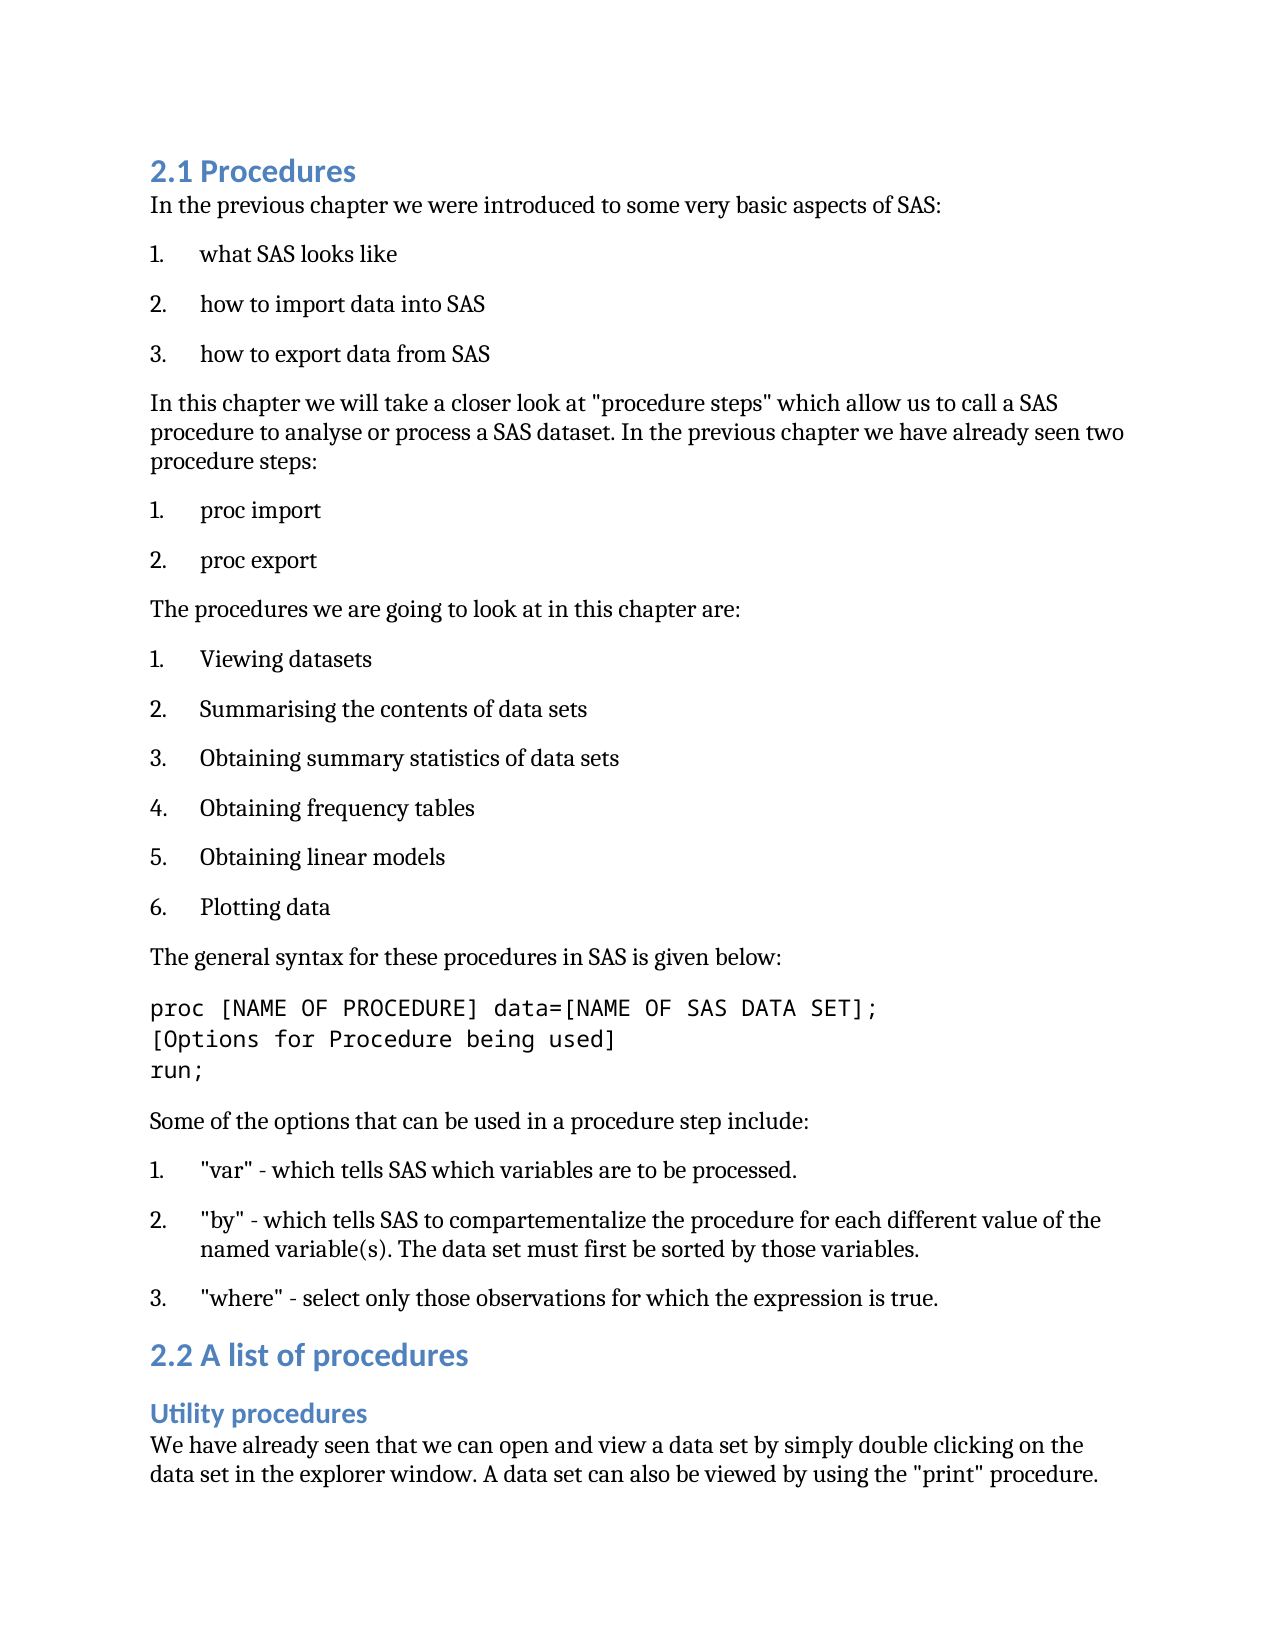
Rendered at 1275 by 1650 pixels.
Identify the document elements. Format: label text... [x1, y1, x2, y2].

list "where" - select only those observations for which the expression is true. [150, 1284, 1125, 1313]
list "by" - which tells SAS to compartementalize the procedure for each different value of the named variable(s). The data set must first be sorted by those variables. [150, 1206, 1125, 1263]
subtitle 2.2 A list of procedures [150, 1334, 1125, 1374]
list what SAS looks like [150, 240, 1125, 269]
text In this chapter we will take a closer look at "procedure steps" which allow us to call a SAS procedure to analyse or process a SAS dataset. In the previous chapter we have already seen two procedure steps: [150, 389, 1125, 475]
list Obtaining summary statistics of data sets [150, 744, 1125, 773]
list Viewing datasets [150, 645, 1125, 674]
text In the previous chapter we were introduced to some very basic aspects of SAS: [150, 191, 1125, 219]
text The general syntax for these procedures in SAS is given below: [150, 942, 1125, 971]
list Plotting data [150, 893, 1125, 922]
list how to export data from SAS [150, 339, 1125, 368]
list Obtaining frequency tables [150, 794, 1125, 822]
subtitle Utility procedures [150, 1395, 1125, 1431]
text Some of the options that can be used in a procedure step include: [150, 1107, 1125, 1135]
list Obtaining linear models [150, 843, 1125, 872]
list Summarising the contents of data sets [150, 694, 1125, 723]
text The procedures we are going to look at in this chapter are: [150, 595, 1125, 624]
text proc [NAME OF PROCEDURE] data=[NAME OF SAS DATA SET];[Options for Procedure being used]run; [150, 992, 1125, 1086]
subtitle 2.1 Procedures [150, 150, 1125, 191]
list "var" - which tells SAS which variables are to be processed. [150, 1156, 1125, 1185]
list proc export [150, 546, 1125, 574]
list how to import data into SAS [150, 290, 1125, 319]
text We have already seen that we can open and view a data set by simply double clicking on the data set in the explorer window. A data set can also be viewed by using the "print" procedure. [150, 1431, 1125, 1488]
list proc import [150, 496, 1125, 525]
